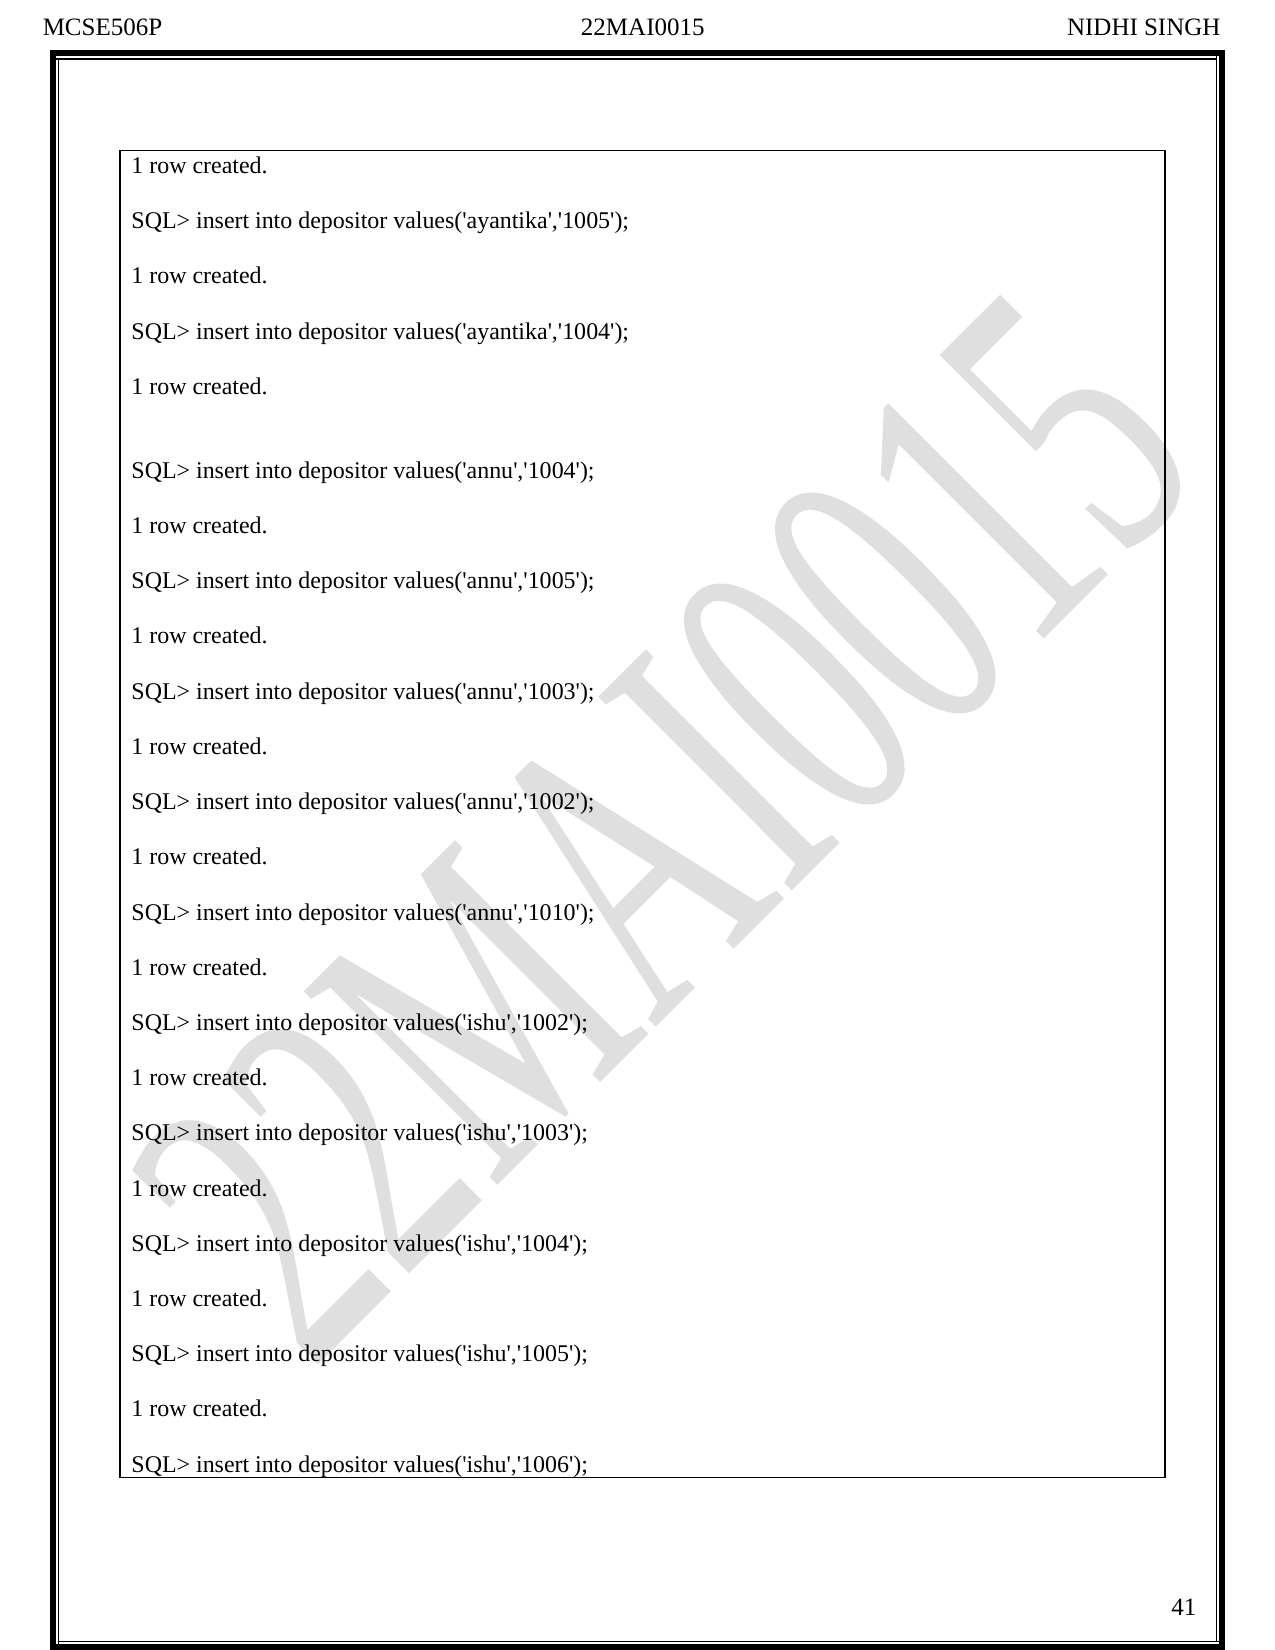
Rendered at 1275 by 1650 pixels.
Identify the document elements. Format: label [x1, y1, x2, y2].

table_header [121, 151, 1164, 1477]
